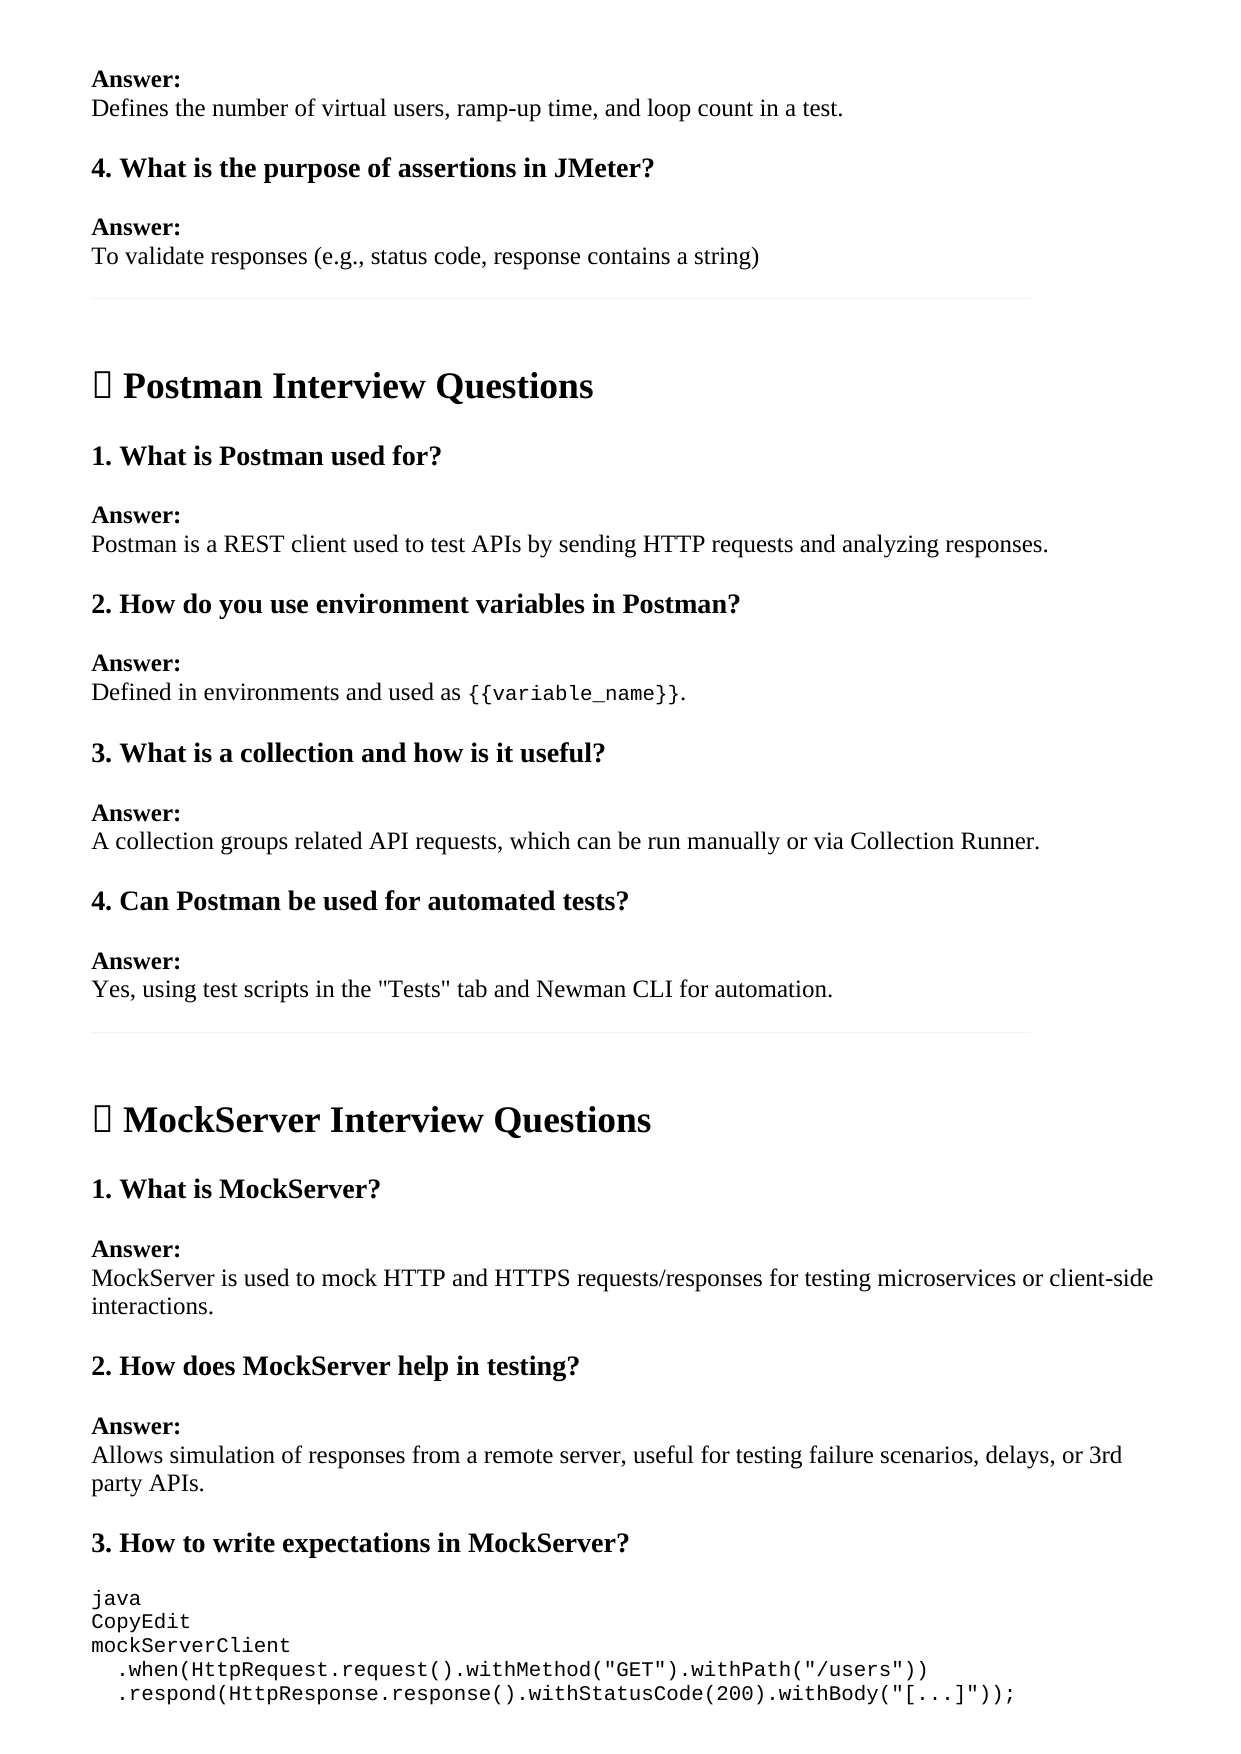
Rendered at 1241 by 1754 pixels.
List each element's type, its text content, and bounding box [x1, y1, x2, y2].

text Answer: Postman is a REST client used to test APIs by sending HTTP requests and analyzing responses. [91, 500, 1169, 558]
text 2. How does MockServer help in testing? [91, 1349, 1169, 1382]
text Answer: Defines the number of virtual users, ramp-up time, and loop count in a test. [91, 64, 1169, 121]
text ✅ MockServer Interview Questions [91, 1092, 1169, 1143]
text Answer: Defined in environments and used as {{variable_name}}. [91, 648, 1169, 707]
text 1. What is Postman used for? [91, 439, 1169, 471]
text 1. What is MockServer? [91, 1172, 1169, 1205]
text Answer: MockServer is used to mock HTTP and HTTPS requests/responses for testing microservices or client-side interactions. [91, 1234, 1169, 1320]
text ✅ Postman Interview Questions [91, 358, 1169, 409]
text .when(HttpRequest.request().withMethod("GET").withPath("/users")) [91, 1659, 1169, 1682]
text 3. What is a collection and how is it useful? [91, 736, 1169, 768]
text 2. How do you use environment variables in Postman? [91, 587, 1169, 619]
text Answer: Yes, using test scripts in the "Tests" tab and Newman CLI for automation. [91, 946, 1169, 1003]
text .respond(HttpResponse.response().withStatusCode(200).withBody("[...]")); [91, 1682, 1169, 1706]
text java [91, 1588, 1169, 1612]
text 3. How to write expectations in MockServer? [91, 1526, 1169, 1559]
text 4. What is the purpose of assertions in JMeter? [91, 151, 1169, 183]
text Answer: Allows simulation of responses from a remote server, useful for testing failure scenarios, delays, or 3rd party APIs. [91, 1411, 1169, 1497]
text Answer: To validate responses (e.g., status code, response contains a string) [91, 212, 1169, 270]
text 4. Can Postman be used for automated tests? [91, 884, 1169, 917]
text CopyEdit [91, 1612, 1169, 1635]
text mockServerClient [91, 1635, 1169, 1659]
text Answer: A collection groups related API requests, which can be run manually or via Collection Runner. [91, 798, 1169, 855]
